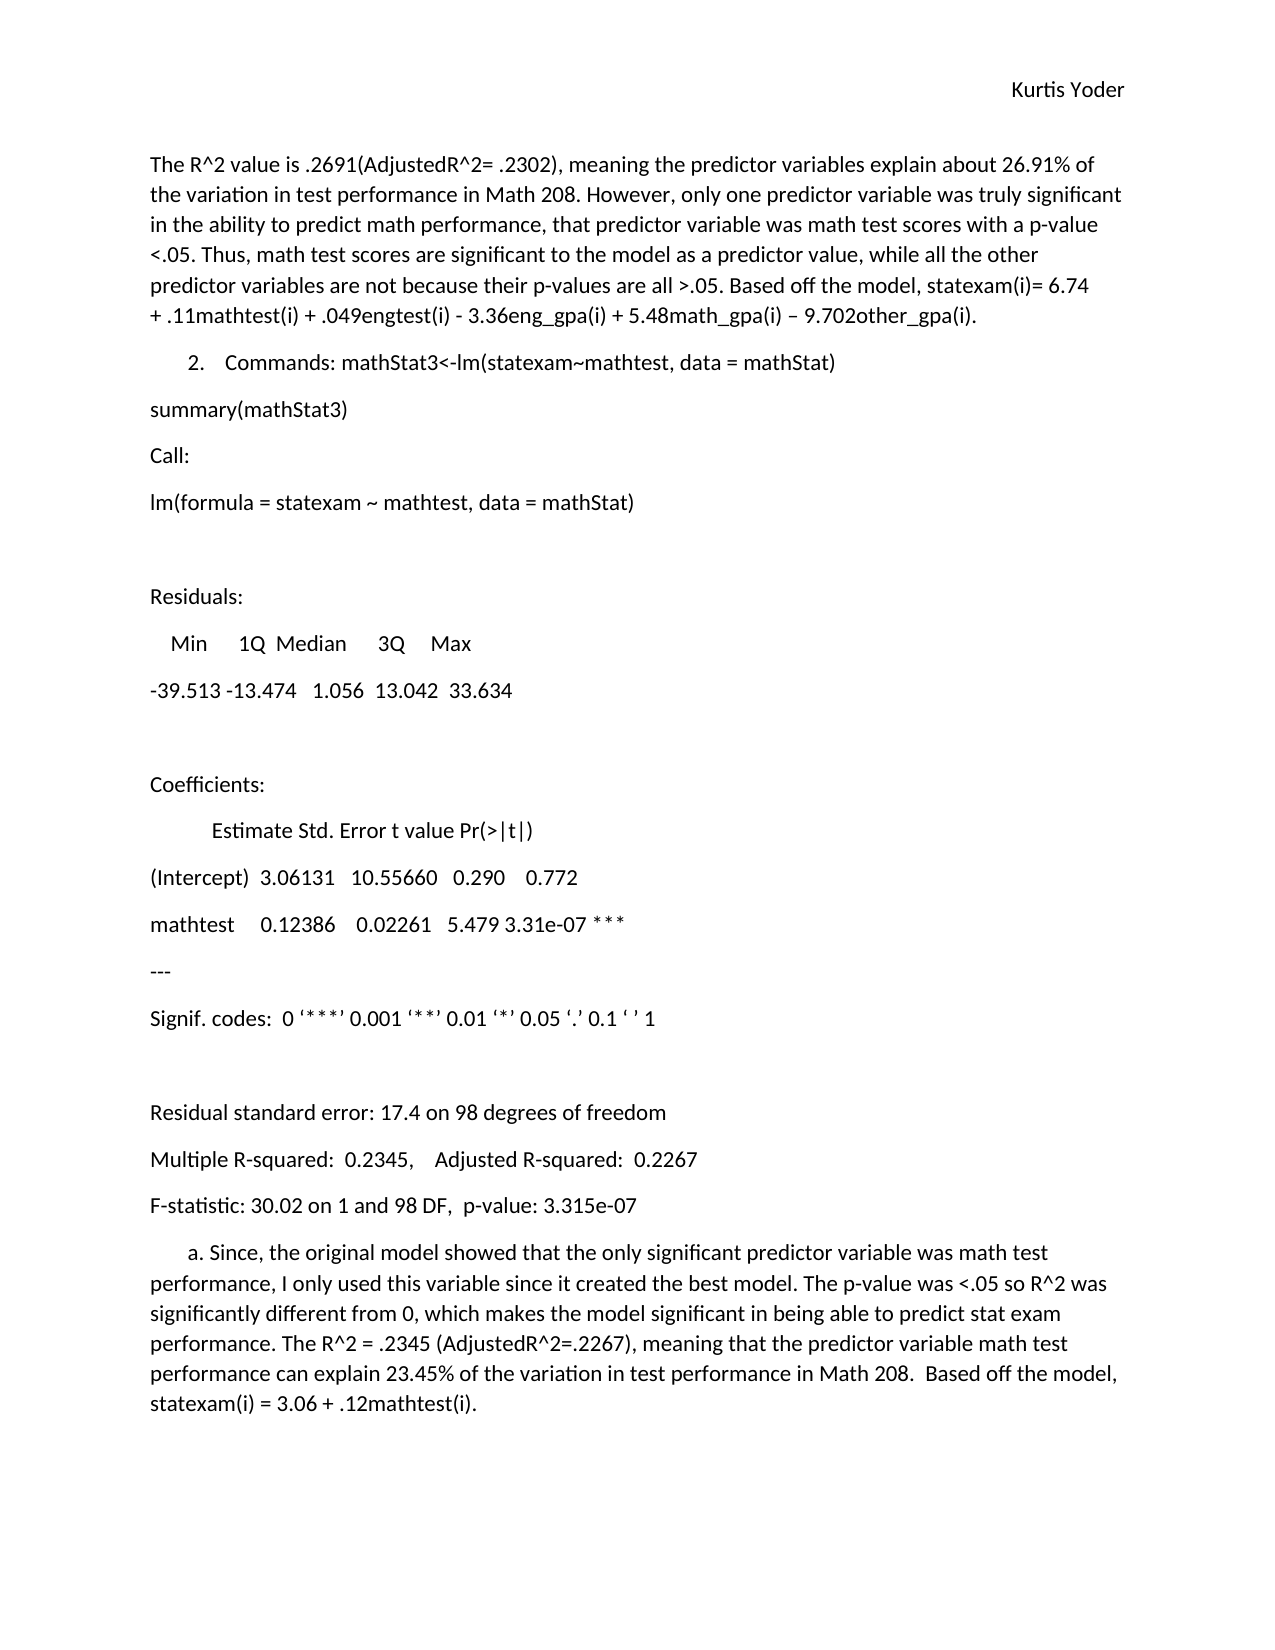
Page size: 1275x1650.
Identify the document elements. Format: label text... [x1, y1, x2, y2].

text Signif. codes: 0 ‘***’ 0.001 ‘**’ 0.01 ‘*’ 0.05 ‘.’ 0.1 ‘ ’ 1 [150, 1004, 1125, 1032]
text Call: [150, 442, 1125, 470]
text lm(formula = statexam ~ mathtest, data = mathStat) [150, 488, 1125, 517]
text Min 1Q Median 3Q Max [150, 629, 1125, 657]
text Multiple R-squared: 0.2345, Adjusted R-squared: 0.2267 [150, 1145, 1125, 1173]
text Residuals: [150, 582, 1125, 610]
text F-statistic: 30.02 on 1 and 98 DF, p-value: 3.315e-07 [150, 1192, 1125, 1220]
text summary(mathStat3) [150, 395, 1125, 423]
text a. Since, the original model showed that the only significant predictor variable was math test performance, I only used this variable since it created the best model. The p-value was <.05 so R^2 was significantly different from 0, which makes the model significant in being able to predict stat exam performance. The R^2 = .2345 (AdjustedR^2=.2267), meaning that the predictor variable math test performance can explain 23.45% of the variation in test performance in Math 208. Based off the model, statexam(i) = 3.06 + .12mathtest(i). [150, 1238, 1125, 1418]
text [150, 150, 1125, 329]
text Estimate Std. Error t value Pr(>|t|) [150, 817, 1125, 845]
text mathtest 0.12386 0.02261 5.479 3.31e-07 *** [150, 910, 1125, 938]
text --- [150, 957, 1125, 985]
list Commands: mathStat3<-lm(statexam~mathtest, data = mathStat) [187, 348, 1125, 376]
text Residual standard error: 17.4 on 98 degrees of freedom [150, 1098, 1125, 1126]
text -39.513 -13.474 1.056 13.042 33.634 [150, 676, 1125, 704]
text (Intercept) 3.06131 10.55660 0.290 0.772 [150, 863, 1125, 892]
text Coefficients: [150, 770, 1125, 798]
